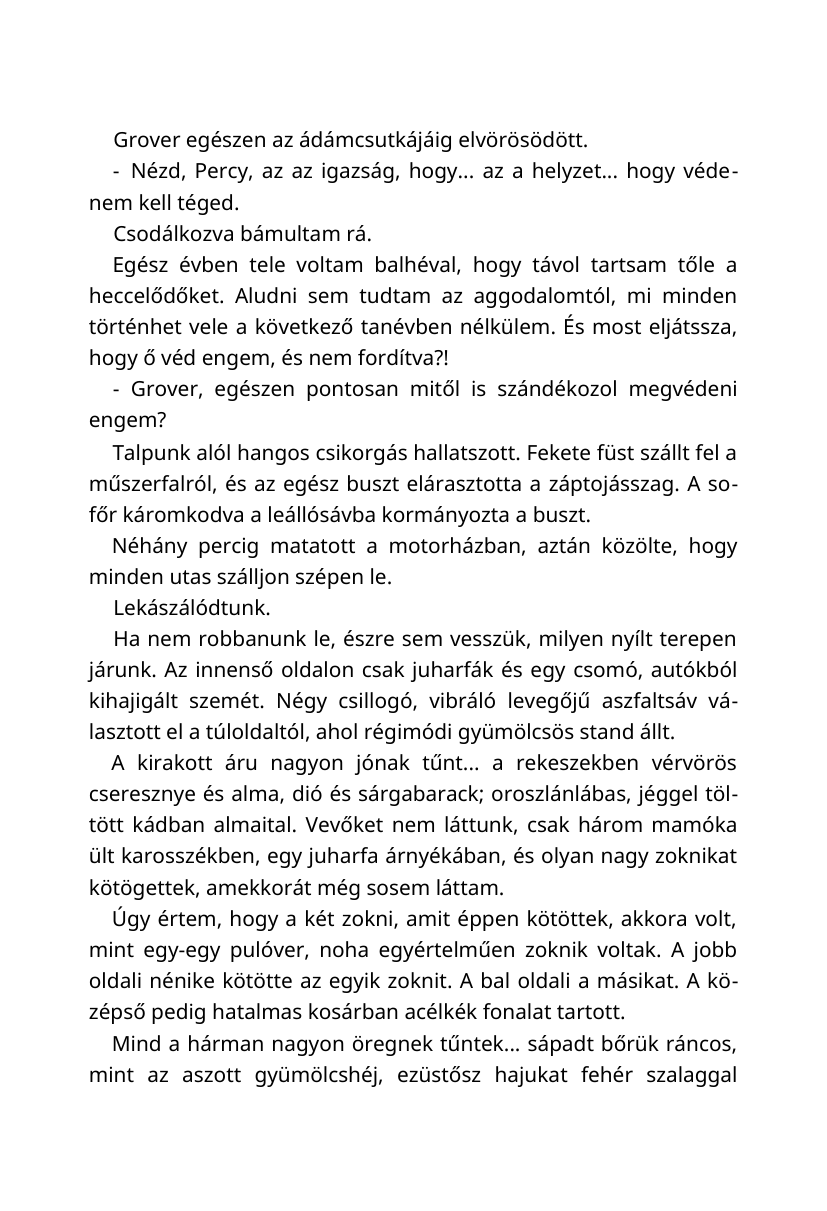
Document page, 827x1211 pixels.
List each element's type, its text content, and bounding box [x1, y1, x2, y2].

text Lekászálódtunk. [113, 590, 738, 621]
text A kirakott áru nagyon jónak tűnt... a rekeszekben vérvörös cseresznye és alma, dió és sárgabarack; oroszlánlábas, jéggel töltött kádban almaital. Vevőket nem láttunk, csak három mamóka ült karosszékben, egy juharfa árnyékában, és olyan nagy zoknikat kötögettek, amekkorát még sosem láttam. [89, 746, 738, 901]
text Csodálkozva bámultam rá. [113, 216, 738, 247]
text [89, 1026, 738, 1088]
text Néhány percig matatott a motorházban, aztán közölte, hogy minden utas szálljon szépen le. [89, 528, 738, 590]
text - Grover, egészen pontosan mitől is szándékozol megvédeni engem? [89, 372, 738, 434]
text Egész évben tele voltam balhéval, hogy távol tartsam tőle a heccelődőket. Aludni sem tudtam az aggodalomtól, mi minden történhet vele a következő tanévben nélkülem. És most eljátssza, hogy ő véd engem, és nem fordítva?! [89, 247, 738, 371]
text Grover egészen az ádámcsutkájáig elvörösödött. [113, 123, 738, 154]
text - Nézd, Percy, az az igazság, hogy... az a helyzet... hogy védenem kell téged. [89, 154, 738, 216]
text Ha nem robbanunk le, észre sem vesszük, milyen nyílt terepen járunk. Az innenső oldalon csak juharfák és egy csomó, autókból kihajigált szemét. Négy csillogó, vibráló levegőjű aszfaltsáv választott el a túloldaltól, ahol régimódi gyümölcsös stand állt. [89, 622, 738, 746]
text Talpunk alól hangos csikorgás hallatszott. Fekete füst szállt fel a műszerfalról, és az egész buszt elárasztotta a záptojásszag. A sofőr káromkodva a leállósávba kormányozta a buszt. [89, 435, 738, 528]
text Úgy értem, hogy a két zokni, amit éppen kötöttek, akkora volt, mint egy-egy pulóver, noha egyértelműen zoknik voltak. A jobb oldali nénike kötötte az egyik zoknit. A bal oldali a másikat. A középső pedig hatalmas kosárban acélkék fonalat tartott. [89, 902, 738, 1026]
